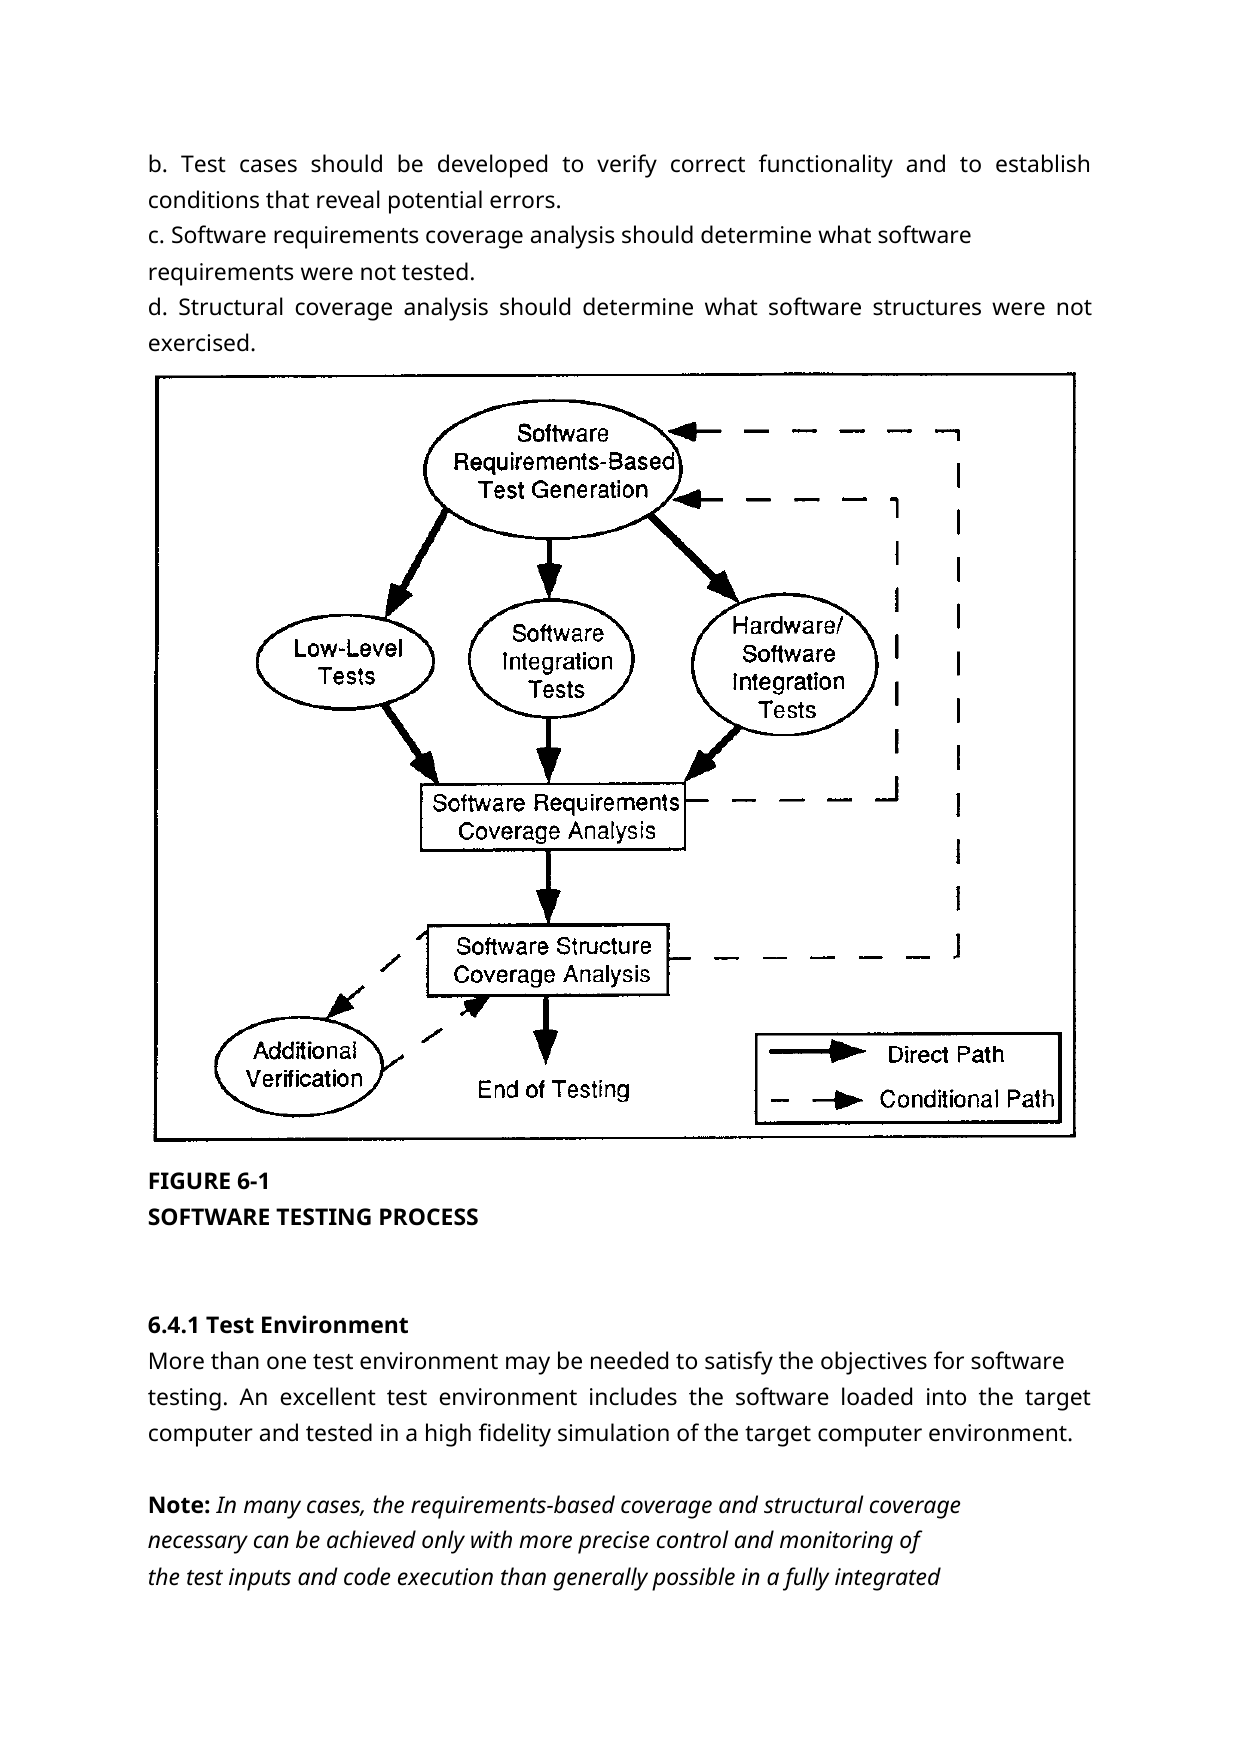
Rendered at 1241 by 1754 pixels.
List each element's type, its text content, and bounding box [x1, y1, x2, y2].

text SOFTWARE TESTING PROCESS [148, 1201, 1093, 1232]
text c. Software requirements coverage analysis should determine what software [148, 219, 1093, 251]
text testing. An excellent test environment includes the software loaded into the target computer and tested in a high fidelity simulation of the target computer environment. [148, 1381, 1093, 1448]
text necessary can be achieved only with more precise control and monitoring of [148, 1524, 1093, 1556]
text b. Test cases should be developed to verify correct functionality and to establish conditions that reveal potential errors. [148, 148, 1093, 215]
text d. Structural coverage analysis should determine what software structures were not exercised. [148, 291, 1093, 358]
text 6.4.1 Test Environment [148, 1309, 1093, 1340]
text the test inputs and code execution than generally possible in a fully integrated [148, 1560, 1093, 1592]
text More than one test environment may be needed to satisfy the objectives for software [148, 1345, 1093, 1376]
text Note: In many cases, the requirements-based coverage and structural coverage [148, 1488, 1093, 1520]
text FIGURE 6-1 [148, 1165, 1093, 1196]
text requirements were not tested. [148, 255, 1093, 287]
